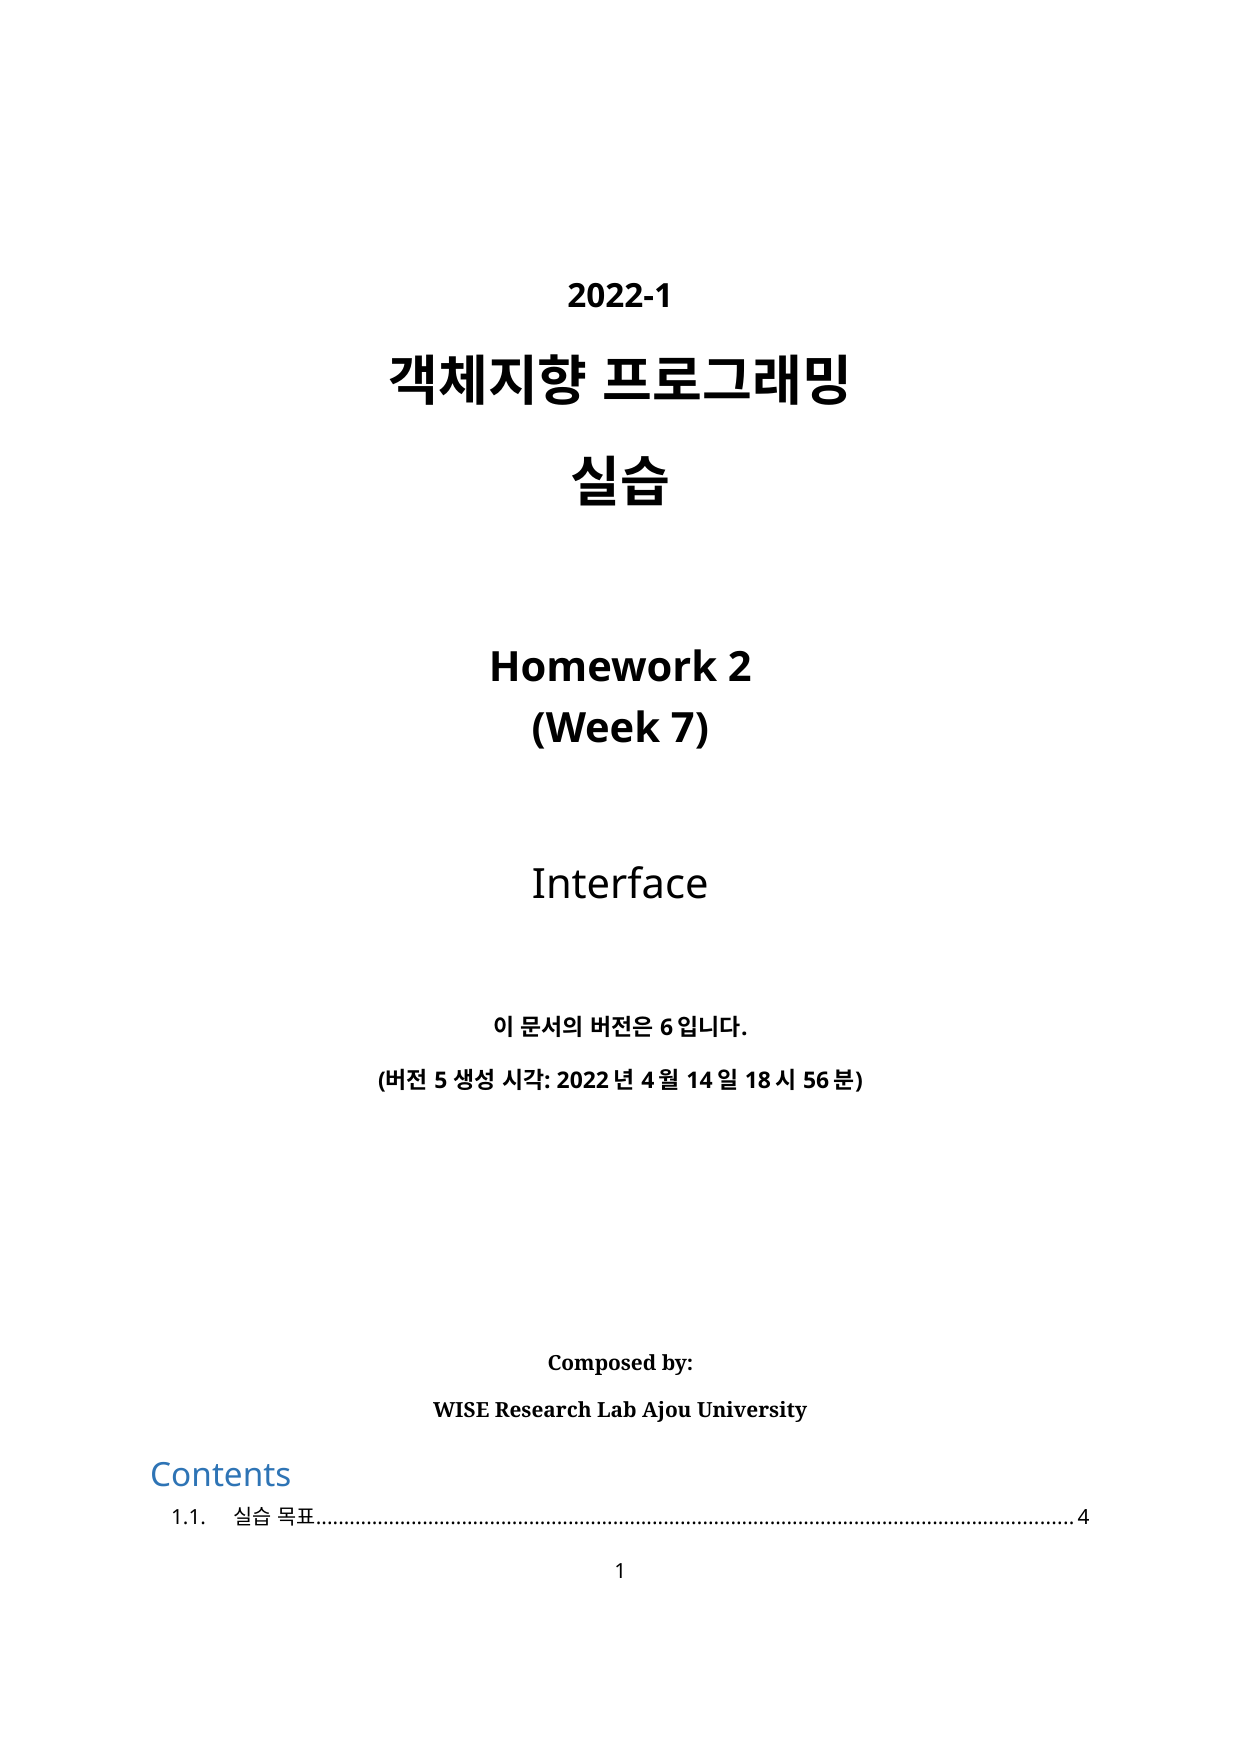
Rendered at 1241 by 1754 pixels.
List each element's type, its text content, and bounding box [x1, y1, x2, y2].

text 이 문서의 버전은 6입니다. [150, 1009, 1090, 1043]
text Composed by: [150, 1348, 1090, 1377]
text (버전 5 생성 시각: 2022년 4월 14일 18시 56분) [150, 1062, 1090, 1095]
text 2022-1 [150, 272, 1090, 317]
text WISE Research Lab Ajou University [150, 1396, 1090, 1424]
text 실습 [150, 439, 1090, 517]
text 객체지향 프로그래밍 [150, 337, 1090, 416]
text Homework 2 (Week 7) [150, 636, 1090, 754]
text Interface [150, 853, 1090, 910]
